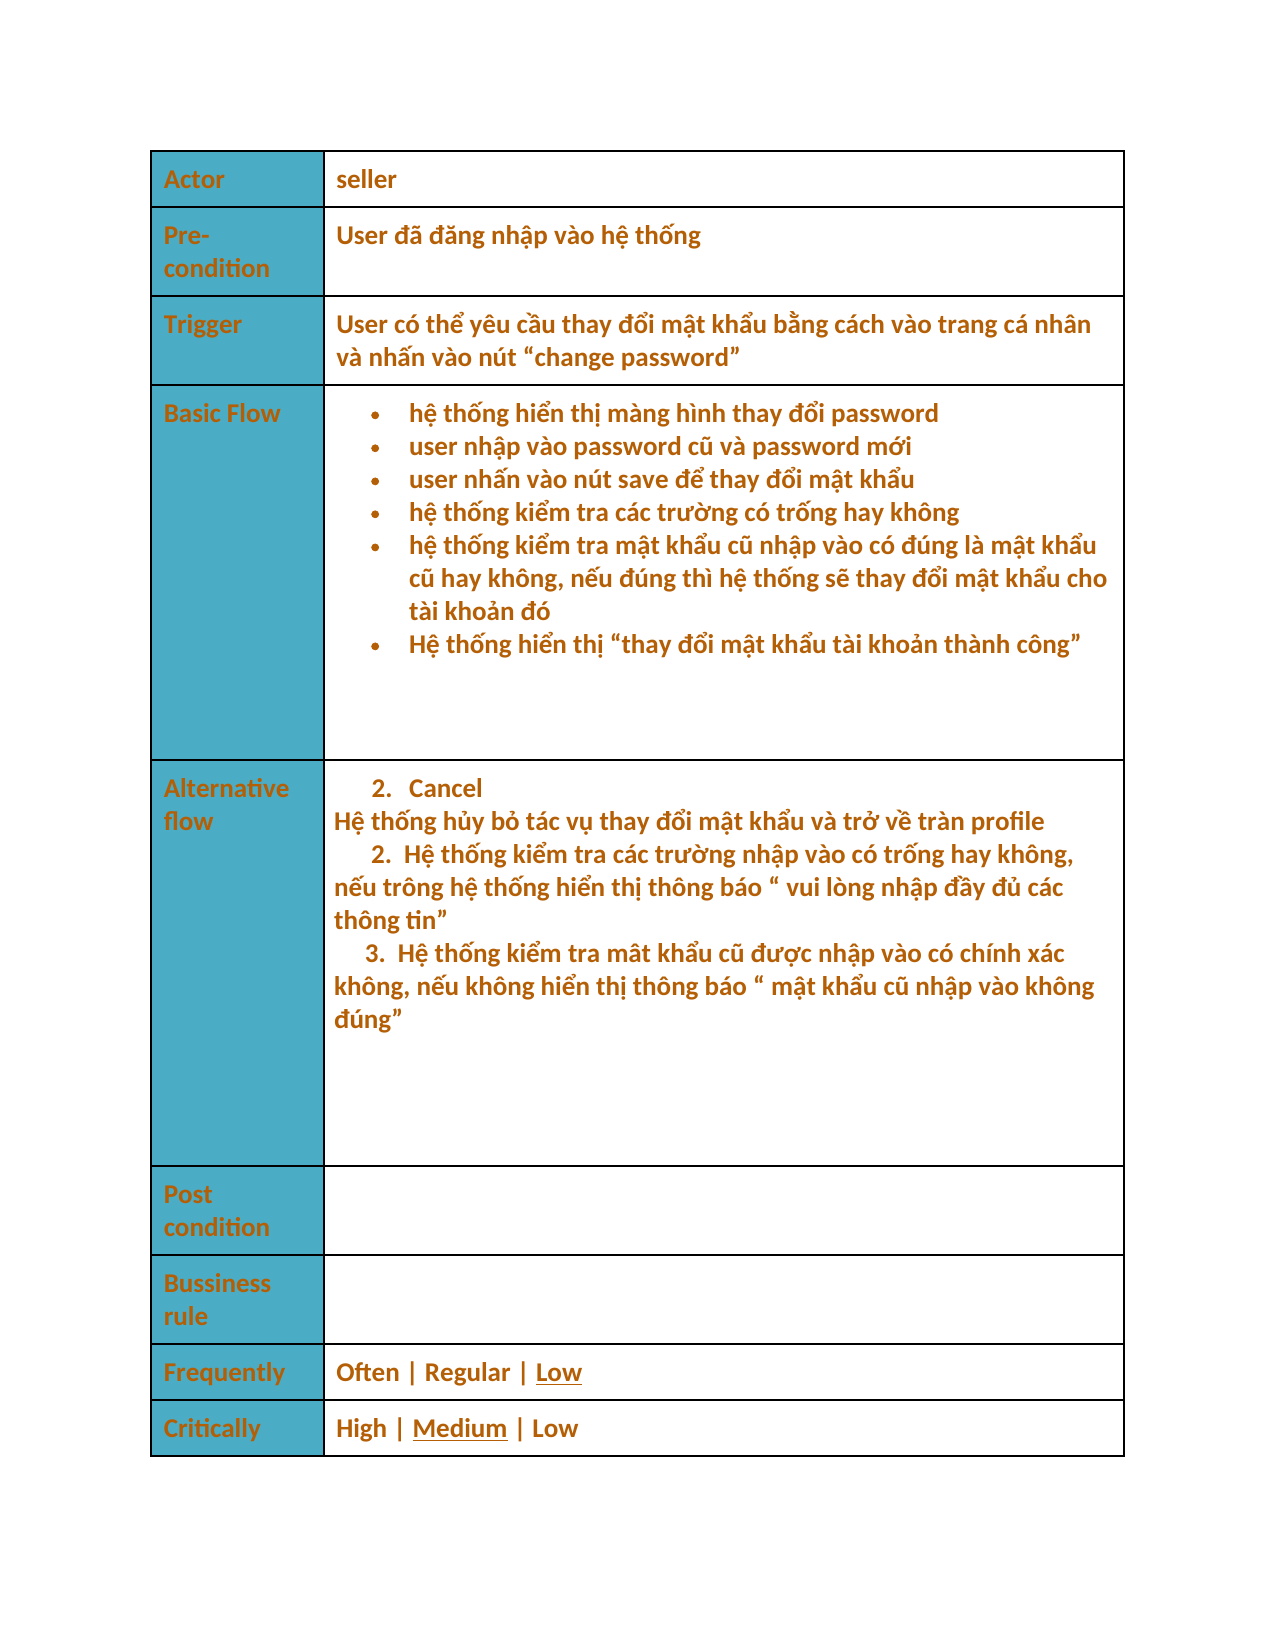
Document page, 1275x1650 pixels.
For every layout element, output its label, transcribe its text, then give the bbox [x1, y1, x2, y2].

table_cell Basic Flow [152, 386, 323, 759]
table_cell Frequently [152, 1345, 323, 1399]
table_cell Pre-condition [152, 208, 323, 295]
table_cell Trigger [152, 297, 323, 384]
table_cell Post condition [152, 1167, 323, 1254]
table_cell Alternative flow [152, 761, 323, 1165]
table_cell Cancel Hệ thống hủy bỏ tác vụ thay đổi mật khẩu và trở về tràn profile 2. Hệ thống kiểm tra các trường nhập vào có trống hay không, nếu trông hệ thống hiển thị thông báo “ vui lòng nhập đầy đủ các thông tin” 3. Hệ thống kiểm tra mât khẩu cũ được nhập vào có chính xác không, nếu không hiển thị thông báo “ mật khẩu cũ nhập vào không đúng” [325, 761, 1123, 1165]
table_cell User có thể yêu cầu thay đổi mật khẩu bằng cách vào trang cá nhân và nhấn vào nút “change password” [325, 297, 1123, 384]
table_cell seller [325, 152, 1123, 206]
table_cell Critically [152, 1401, 323, 1455]
table_cell [325, 1167, 1123, 1254]
table_cell Bussiness rule [152, 1256, 323, 1343]
table_cell High | Medium | Low [325, 1401, 1123, 1455]
table_cell Actor [152, 152, 323, 206]
table_cell hệ thống hiển thị màng hình thay đổi password user nhập vào password cũ và password mới user nhấn vào nút save để thay đổi mật khẩu hệ thống kiểm tra các trường có trống hay không hệ thống kiểm tra mật khẩu cũ nhập vào có đúng là mật khẩu cũ hay không, nếu đúng thì hệ thống sẽ thay đổi mật khẩu cho tài khoản đó Hệ thống hiển thị “thay đổi mật khẩu tài khoản thành công” [325, 386, 1123, 759]
table_cell Often | Regular | Low [325, 1345, 1123, 1399]
table_cell User đã đăng nhập vào hệ thống [325, 208, 1123, 295]
table_cell [325, 1256, 1123, 1343]
